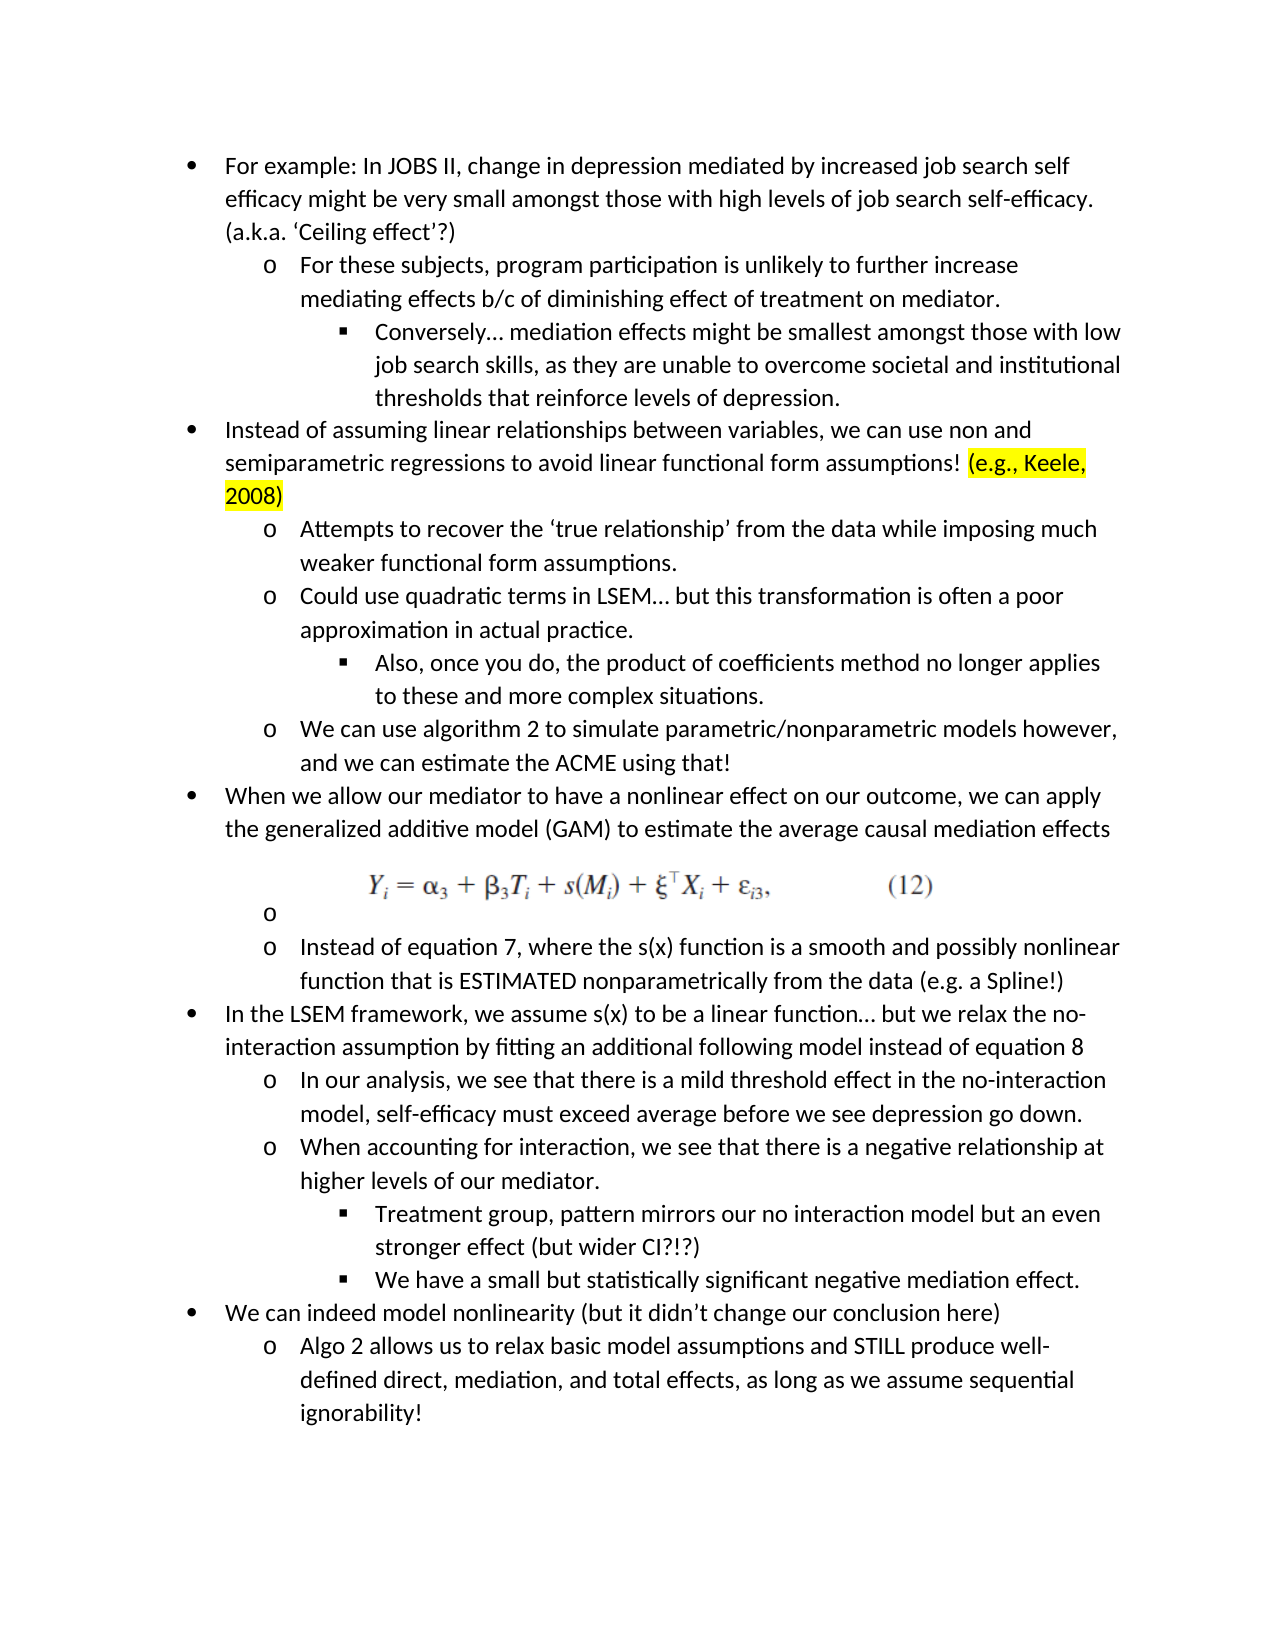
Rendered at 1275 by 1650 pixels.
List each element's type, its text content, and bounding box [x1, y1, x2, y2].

list We can indeed model nonlinearity (but it didn’t change our conclusion here) [187, 1297, 1125, 1328]
list Algo 2 allows us to relax basic model assumptions and STILL produce well-defined direct, mediation, and total effects, as long as we assume sequential ignorability! [262, 1330, 1125, 1428]
picture [300, 846, 958, 922]
list In the LSEM framework, we assume s(x) to be a linear function… but we relax the no-interaction assumption by fitting an additional following model instead of equation 8 [187, 998, 1125, 1062]
list When we allow our mediator to have a nonlinear effect on our outcome, we can apply the generalized additive model (GAM) to estimate the average causal mediation effects [187, 780, 1125, 844]
list When accounting for interaction, we see that there is a negative relationship at higher levels of our mediator. [262, 1131, 1125, 1196]
list We can use algorithm 2 to simulate parametric/nonparametric models however, and we can estimate the ACME using that! [262, 713, 1125, 778]
list Instead of assuming linear relationships between variables, we can use non and semiparametric regressions to avoid linear functional form assumptions! (e.g., Keele, 2008) [187, 414, 1125, 511]
list Treatment group, pattern mirrors our no interaction model but an even stronger effect (but wider CI?!?) [337, 1198, 1125, 1262]
list For example: In JOBS II, change in depression mediated by increased job search self efficacy might be very small amongst those with high levels of job search self-efficacy. (a.k.a. ‘Ceiling effect’?) [187, 150, 1125, 246]
list Conversely… mediation effects might be smallest amongst those with low job search skills, as they are unable to overcome societal and institutional thresholds that reinforce levels of depression. [337, 316, 1125, 412]
list For these subjects, program participation is unlikely to further increase mediating effects b/c of diminishing effect of treatment on mediator. [262, 249, 1125, 313]
list In our analysis, we see that there is a mild threshold effect in the no-interaction model, self-efficacy must exceed average before we see depression go down. [262, 1064, 1125, 1129]
list Attempts to recover the ‘true relationship’ from the data while imposing much weaker functional form assumptions. [262, 513, 1125, 578]
list Instead of equation 7, where the s(x) function is a smooth and possibly nonlinear function that is ESTIMATED nonparametrically from the data (e.g. a Spline!) [262, 931, 1125, 996]
list Could use quadratic terms in LSEM… but this transformation is often a poor approximation in actual practice. [262, 580, 1125, 645]
list We have a small but statistically significant negative mediation effect. [337, 1264, 1125, 1295]
list Also, once you do, the product of coefficients method no longer applies to these and more complex situations. [337, 647, 1125, 711]
